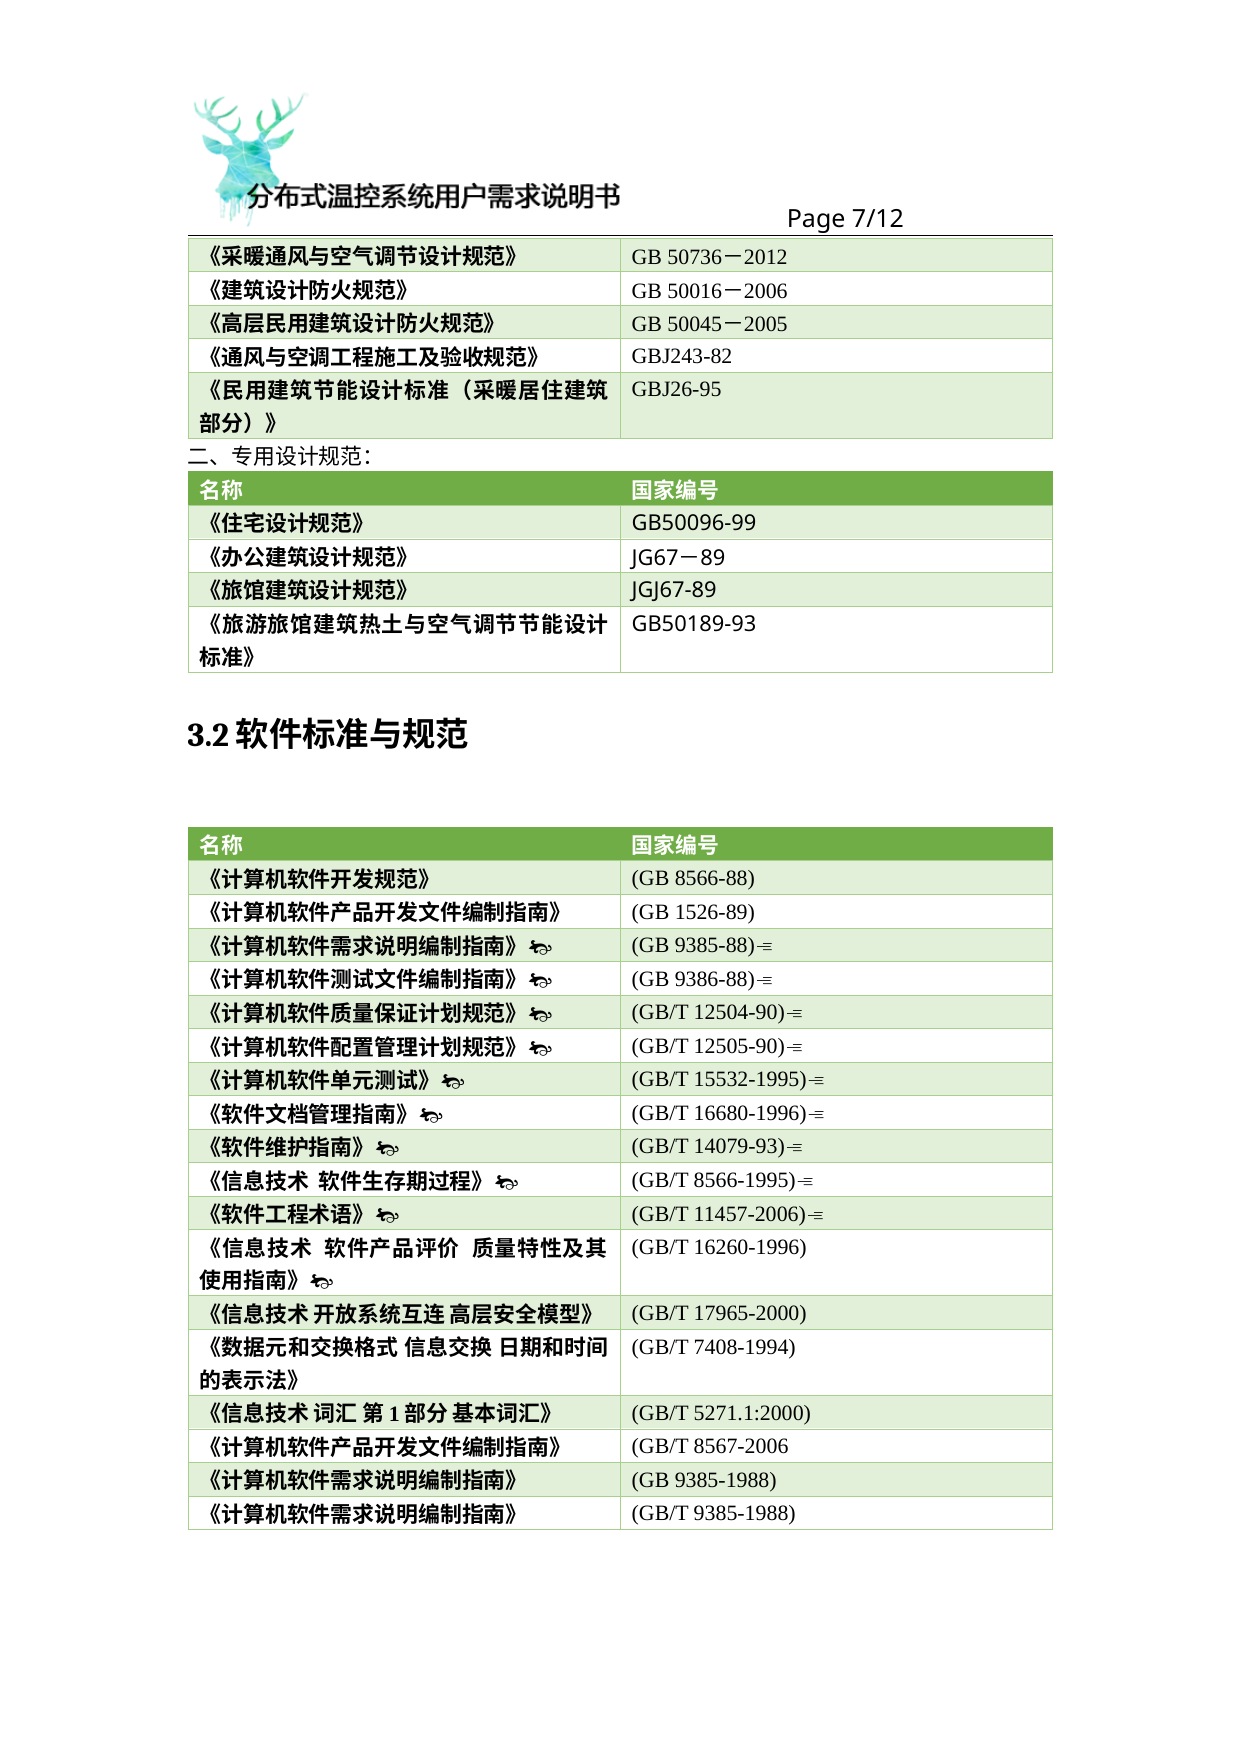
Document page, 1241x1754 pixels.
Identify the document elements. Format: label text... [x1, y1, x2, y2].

table_cell 《民用建筑节能设计标准（采暖居住建筑部分）》 [189, 373, 620, 438]
table_cell GBJ26-95 [621, 373, 1052, 438]
picture [187, 88, 644, 228]
table_cell (GB 9385-88) [621, 929, 1052, 961]
table_header 名称 [189, 473, 620, 505]
table_cell 《高层民用建筑设计防火规范》 [189, 306, 620, 338]
table_cell 《建筑设计防火规范》 [189, 272, 620, 305]
table_cell (GB 9385-1988) [621, 1463, 1052, 1496]
table_cell (GB/T 8566-1995) [621, 1163, 1052, 1196]
table_header 国家编号 [621, 828, 1052, 860]
table_cell 《计算机软件产品开发文件编制指南》 [189, 1430, 620, 1462]
table_cell (GB/T 15532-1995) [621, 1063, 1052, 1095]
table_cell (GB/T 7408-1994) [621, 1330, 1052, 1395]
table_cell (GB/T 12504-90) [621, 996, 1052, 1028]
table_cell 《计算机软件需求说明编制指南》 [189, 929, 620, 961]
table_cell 《计算机软件需求说明编制指南》 [189, 1463, 620, 1496]
table_cell (GB 9386-88) [621, 962, 1052, 994]
table_cell 《信息技术 软件产品评价 质量特性及其使用指南》 [189, 1230, 620, 1295]
table_cell 《软件维护指南》 [189, 1130, 620, 1162]
table_cell (GB/T 11457-2006) [621, 1197, 1052, 1229]
table_cell 《计算机软件开发规范》 [189, 861, 620, 894]
table_cell 《计算机软件测试文件编制指南》 [189, 962, 620, 994]
table_cell GB 50045－2005 [621, 306, 1052, 338]
table_cell 《采暖通风与空气调节设计规范》 [189, 239, 620, 271]
table_cell GBJ243-82 [621, 339, 1052, 372]
table_cell (GB/T 5271.1:2000) [621, 1396, 1052, 1428]
table_cell GB50096-99 [621, 506, 1052, 538]
table_cell 《软件工程术语》 [189, 1197, 620, 1229]
table_cell (GB/T 8567-2006 [621, 1430, 1052, 1462]
table_cell 《旅游旅馆建筑热土与空气调节节能设计标准》 [189, 607, 620, 672]
table_cell 《计算机软件产品开发文件编制指南》 [189, 895, 620, 927]
table_cell 《住宅设计规范》 [189, 506, 620, 538]
table_cell JGJ67-89 [621, 573, 1052, 606]
table_cell 《计算机软件质量保证计划规范》 [189, 996, 620, 1028]
table_cell (GB 1526-89) [621, 895, 1052, 927]
text 二、专用设计规范： [187, 439, 1053, 471]
table_cell (GB/T 14079-93) [621, 1130, 1052, 1162]
table_header 名称 [189, 828, 620, 860]
table_cell 《信息技术 软件生存期过程》 [189, 1163, 620, 1196]
table_cell 《计算机软件配置管理计划规范》 [189, 1029, 620, 1062]
table_cell 《计算机软件需求说明编制指南》 [189, 1497, 620, 1529]
table_cell 《旅馆建筑设计规范》 [189, 573, 620, 606]
table_cell (GB/T 17965-2000) [621, 1296, 1052, 1329]
table_cell (GB/T 16260-1996) [621, 1230, 1052, 1295]
table_cell 《信息技术 词汇 第1部分 基本词汇》 [189, 1396, 620, 1428]
table_cell 《通风与空调工程施工及验收规范》 [189, 339, 620, 372]
table_cell (GB/T 9385-1988) [621, 1497, 1052, 1529]
table_cell GB 50736－2012 [621, 239, 1052, 271]
table_cell 《办公建筑设计规范》 [189, 540, 620, 572]
table_header 国家编号 [621, 473, 1052, 505]
table_cell (GB 8566-88) [621, 861, 1052, 894]
subtitle 3.2软件标准与规范 [187, 700, 1053, 765]
table_cell (GB/T 12505-90) [621, 1029, 1052, 1062]
table_cell 《计算机软件单元测试》 [189, 1063, 620, 1095]
table_cell 《软件文档管理指南》 [189, 1096, 620, 1129]
table_cell 《信息技术 开放系统互连 高层安全模型》 [189, 1296, 620, 1329]
table_cell GB 50016－2006 [621, 272, 1052, 305]
table_cell (GB/T 16680-1996) [621, 1096, 1052, 1129]
table_cell JG67－89 [621, 540, 1052, 572]
table_cell GB50189-93 [621, 607, 1052, 672]
table_cell 《数据元和交换格式 信息交换 日期和时间的表示法》 [189, 1330, 620, 1395]
